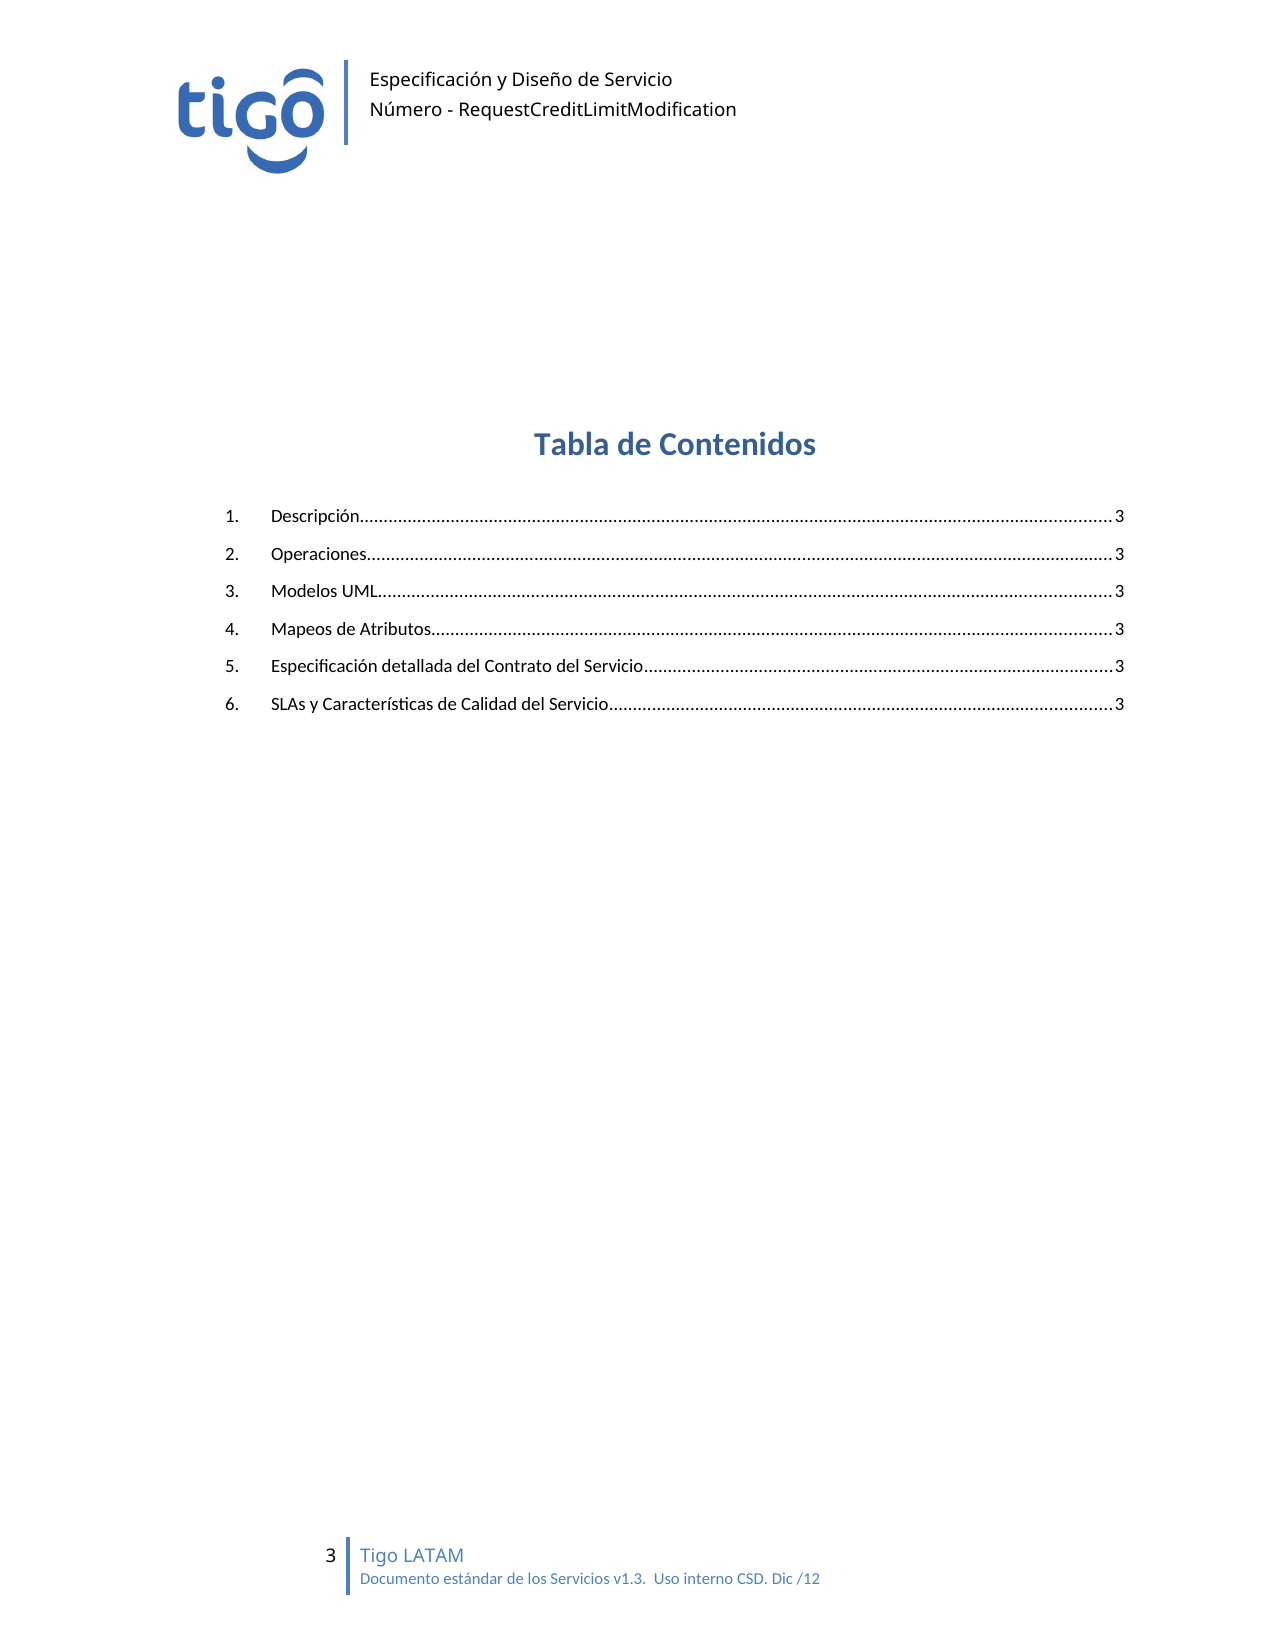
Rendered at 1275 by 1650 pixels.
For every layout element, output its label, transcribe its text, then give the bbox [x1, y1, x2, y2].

text 4. Mapeos de Atributos 3 [225, 617, 1125, 639]
text 5. Especificación detallada del Contrato del Servicio 3 [225, 654, 1125, 677]
text Tabla de Contenidos [225, 423, 1125, 463]
text 2. Operaciones 3 [225, 542, 1125, 564]
text 6. SLAs y Características de Calidad del Servicio 3 [225, 692, 1125, 714]
text 1. Descripción 3 [225, 504, 1125, 527]
picture [177, 67, 326, 176]
text 3. Modelos UML 3 [225, 579, 1125, 602]
